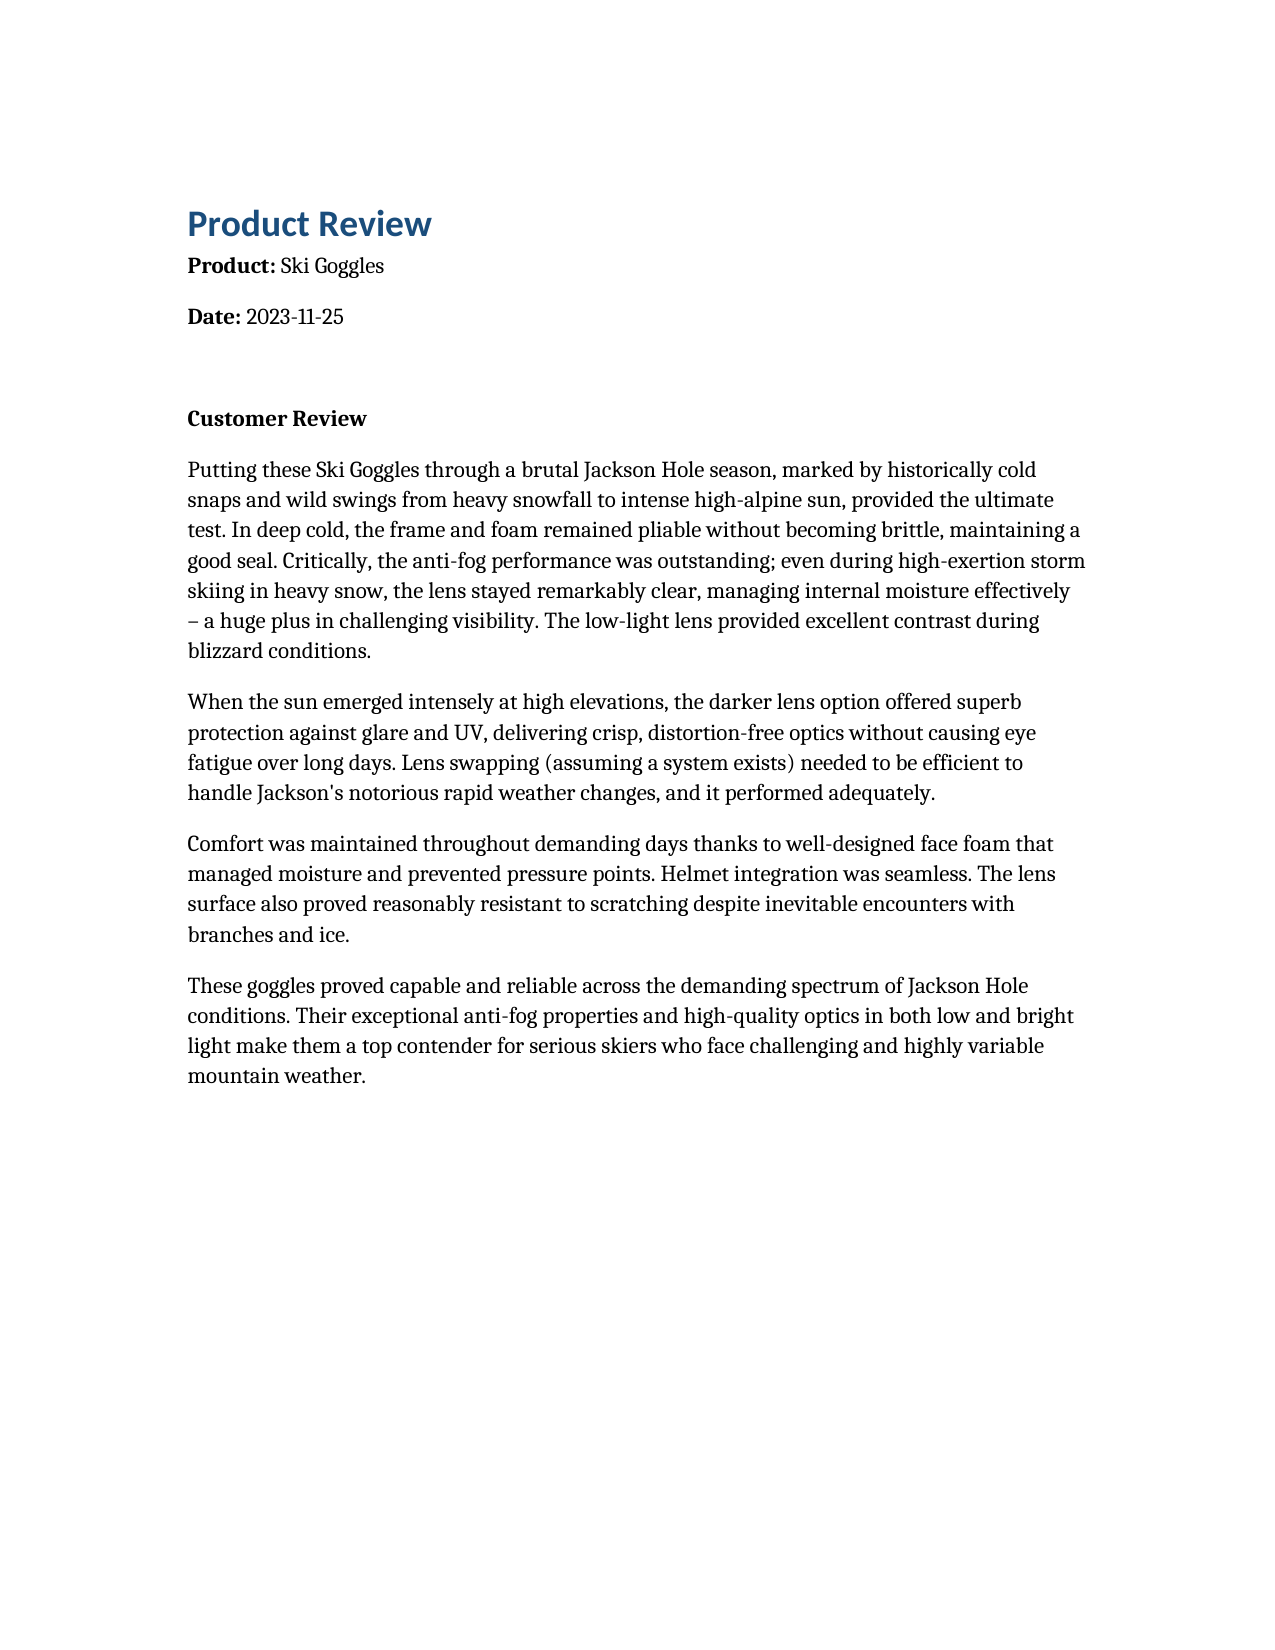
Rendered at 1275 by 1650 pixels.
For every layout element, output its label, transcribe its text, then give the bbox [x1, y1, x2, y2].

text Customer Review [187, 406, 1087, 432]
text These goggles proved capable and reliable across the demanding spectrum of Jackson Hole conditions. Their exceptional anti-fog properties and high-quality optics in both low and bright light make them a top contender for serious skiers who face challenging and highly variable mountain weather. [187, 972, 1087, 1089]
text Product: Ski Goggles [187, 253, 1087, 279]
subtitle Product Review [187, 200, 1087, 246]
text Comfort was maintained throughout demanding days thanks to well-designed face foam that managed moisture and prevented pressure points. Helmet integration was seamless. The lens surface also proved reasonably resistant to scratching despite inevitable encounters with branches and ice. [187, 831, 1087, 948]
text Putting these Ski Goggles through a brutal Jackson Hole season, marked by historically cold snaps and wild swings from heavy snowfall to intense high-alpine sun, provided the ultimate test. In deep cold, the frame and foam remained pliable without becoming brittle, maintaining a good seal. Critically, the anti-fog performance was outstanding; even during high-exertion storm skiing in heavy snow, the lens stayed remarkably clear, managing internal moisture effectively – a huge plus in challenging visibility. The low-light lens provided excellent contrast during blizzard conditions. [187, 457, 1087, 664]
text When the sun emerged intensely at high elevations, the darker lens option offered superb protection against glare and UV, delivering crisp, distortion-free optics without causing eye fatigue over long days. Lens swapping (assuming a system exists) needed to be efficient to handle Jackson's notorious rapid weather changes, and it performed adequately. [187, 689, 1087, 806]
text Date: 2023-11-25 [187, 304, 1087, 330]
